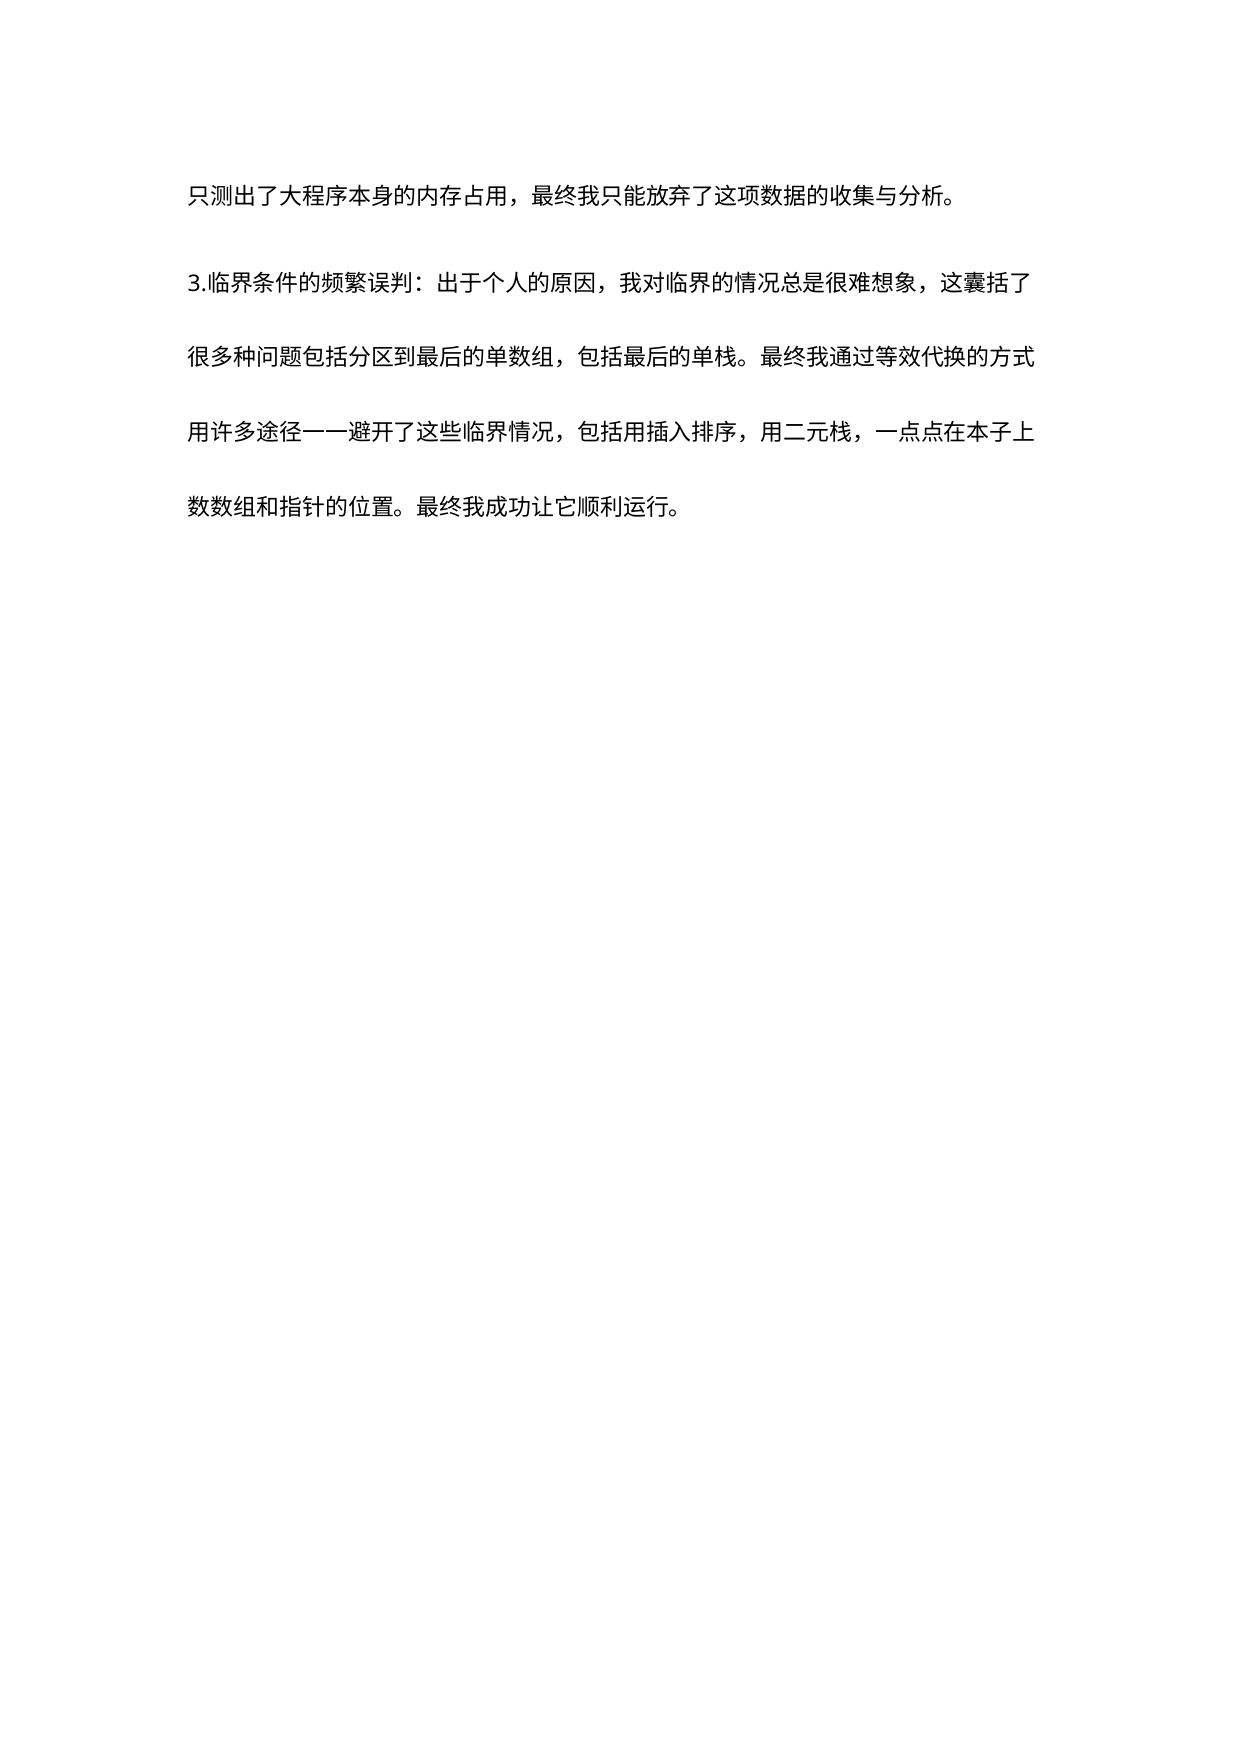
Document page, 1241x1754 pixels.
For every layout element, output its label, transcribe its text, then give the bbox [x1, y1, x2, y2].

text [187, 162, 1053, 227]
text 3.临界条件的频繁误判：出于个人的原因，我对临界的情况总是很难想象，这囊括了很多种问题包括分区到最后的单数组，包括最后的单栈。最终我通过等效代换的方式用许多途径一一避开了这些临界情况，包括用插入排序，用二元栈，一点点在本子上数数组和指针的位置。最终我成功让它顺利运行。 [187, 248, 1053, 538]
